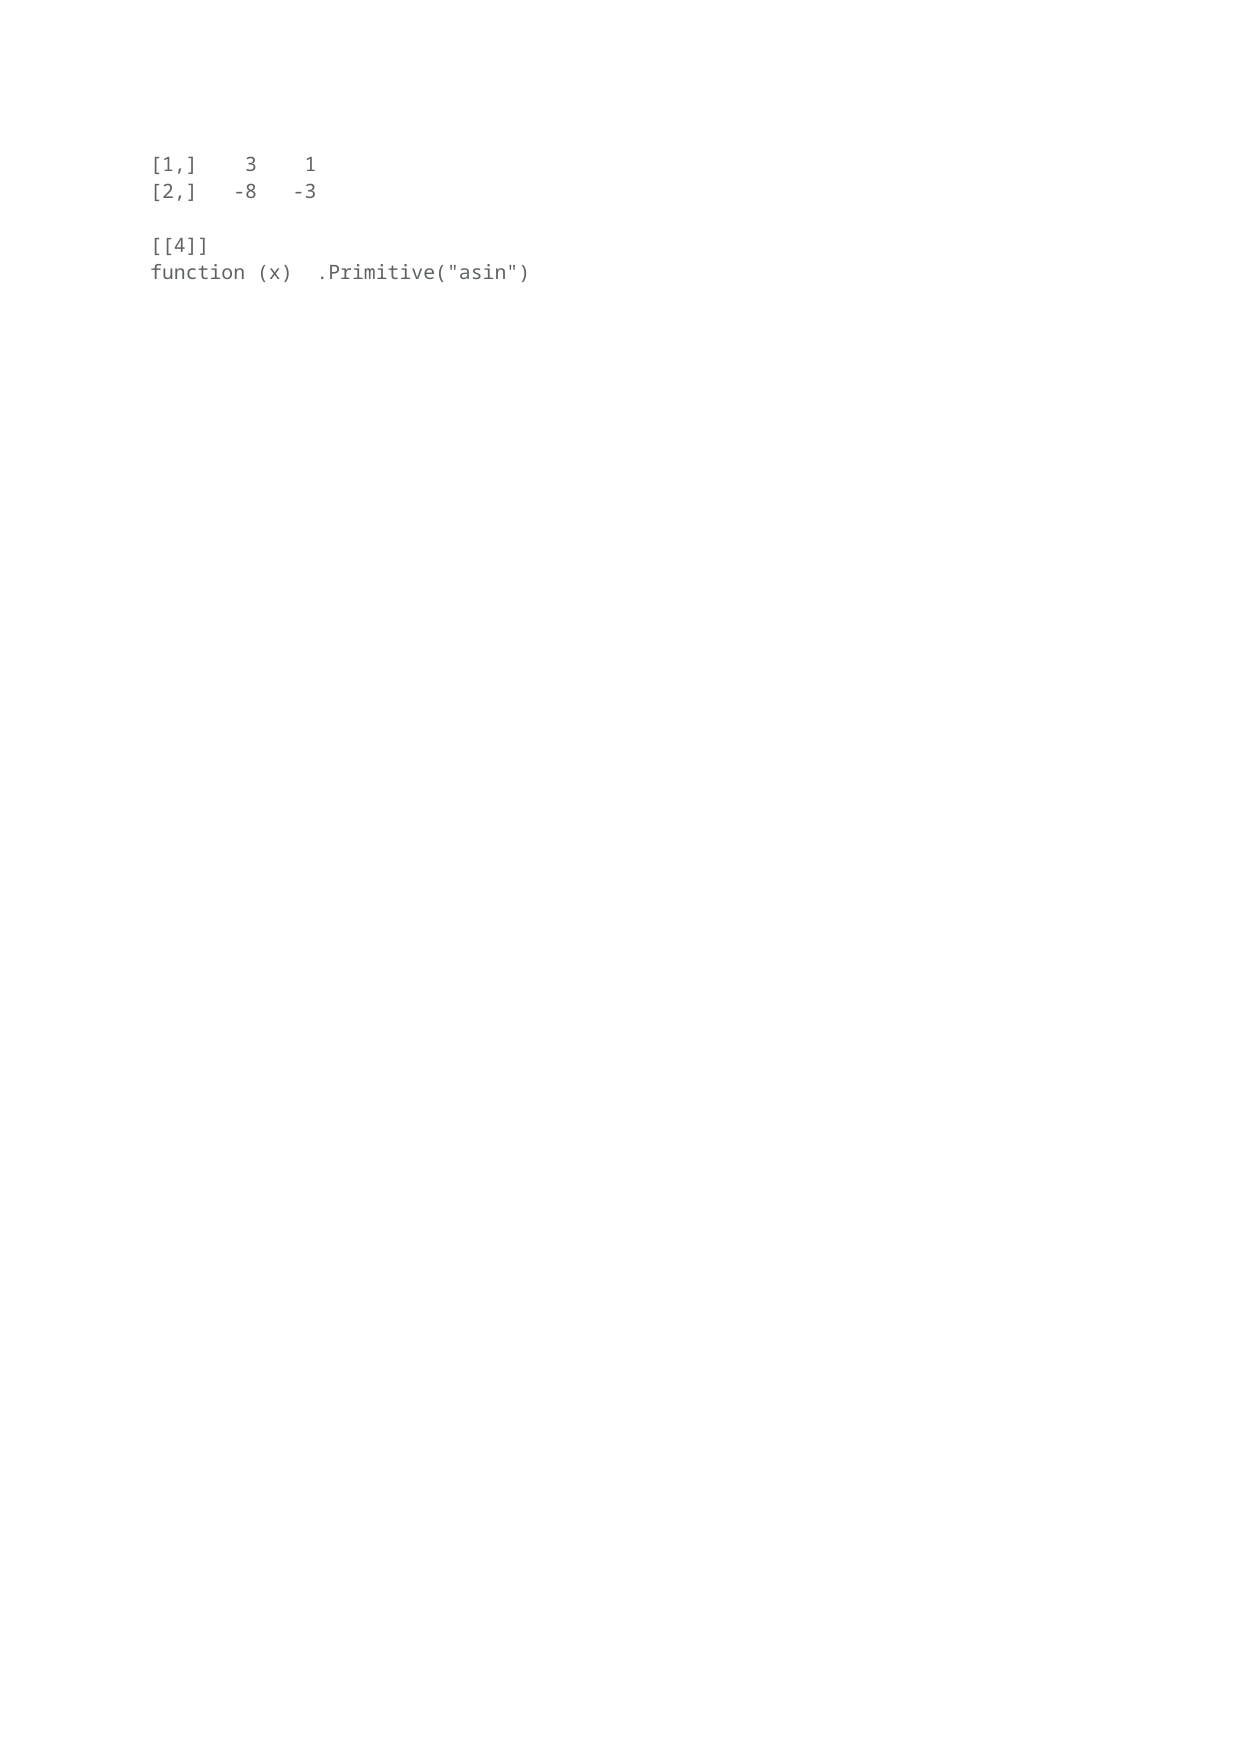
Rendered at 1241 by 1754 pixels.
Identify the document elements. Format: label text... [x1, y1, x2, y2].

text [1,] 3 1 [150, 150, 1090, 177]
text [2,] -8 -3 [150, 177, 1090, 204]
text [[4]] [150, 231, 1090, 258]
text function (x) .Primitive("asin") [150, 258, 1090, 285]
